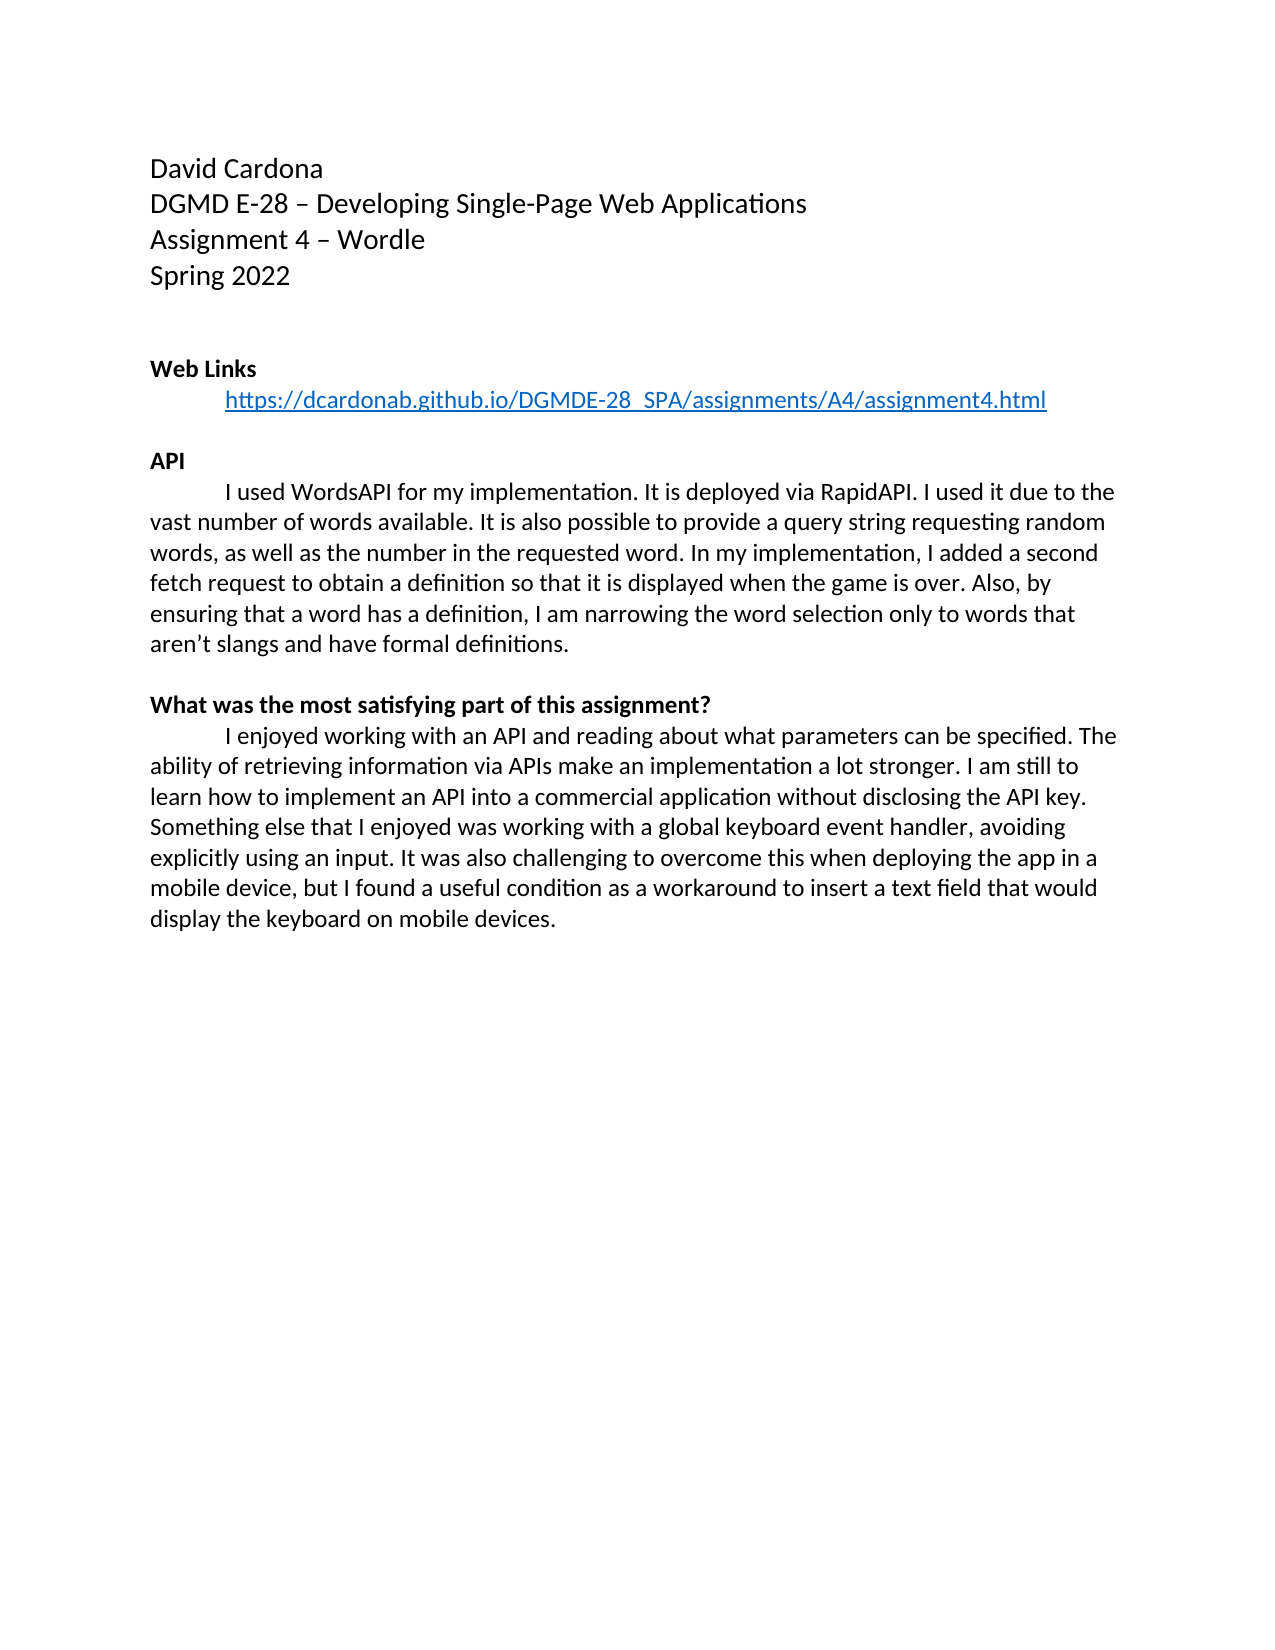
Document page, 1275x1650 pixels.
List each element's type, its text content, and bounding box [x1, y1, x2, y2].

text David Cardona [150, 150, 1125, 186]
text I used WordsAPI for my implementation. It is deployed via RapidAPI. I used it due to the vast number of words available. It is also possible to provide a query string requesting random words, as well as the number in the requested word. In my implementation, I added a second fetch request to obtain a definition so that it is displayed when the game is over. Also, by ensuring that a word has a definition, I am narrowing the word selection only to words that aren’t slangs and have formal definitions. [150, 476, 1125, 659]
text API [150, 445, 1125, 476]
text What was the most satisfying part of this assignment? [150, 689, 1125, 720]
text Assignment 4 – Wordle [150, 221, 1125, 257]
text https://dcardonab.github.io/DGMDE-28_SPA/assignments/A4/assignment4.html [150, 384, 1125, 414]
text Web Links [150, 353, 1125, 384]
text DGMD E-28 – Developing Single-Page Web Applications [150, 186, 1125, 221]
text I enjoyed working with an API and reading about what parameters can be specified. The ability of retrieving information via APIs make an implementation a lot stronger. I am still to learn how to implement an API into a commercial application without disclosing the API key. Something else that I enjoyed was working with a global keyboard event handler, avoiding explicitly using an input. It was also challenging to overcome this when deploying the app in a mobile device, but I found a useful condition as a workaround to insert a text field that would display the keyboard on mobile devices. [150, 720, 1125, 933]
text Spring 2022 [150, 257, 1125, 292]
